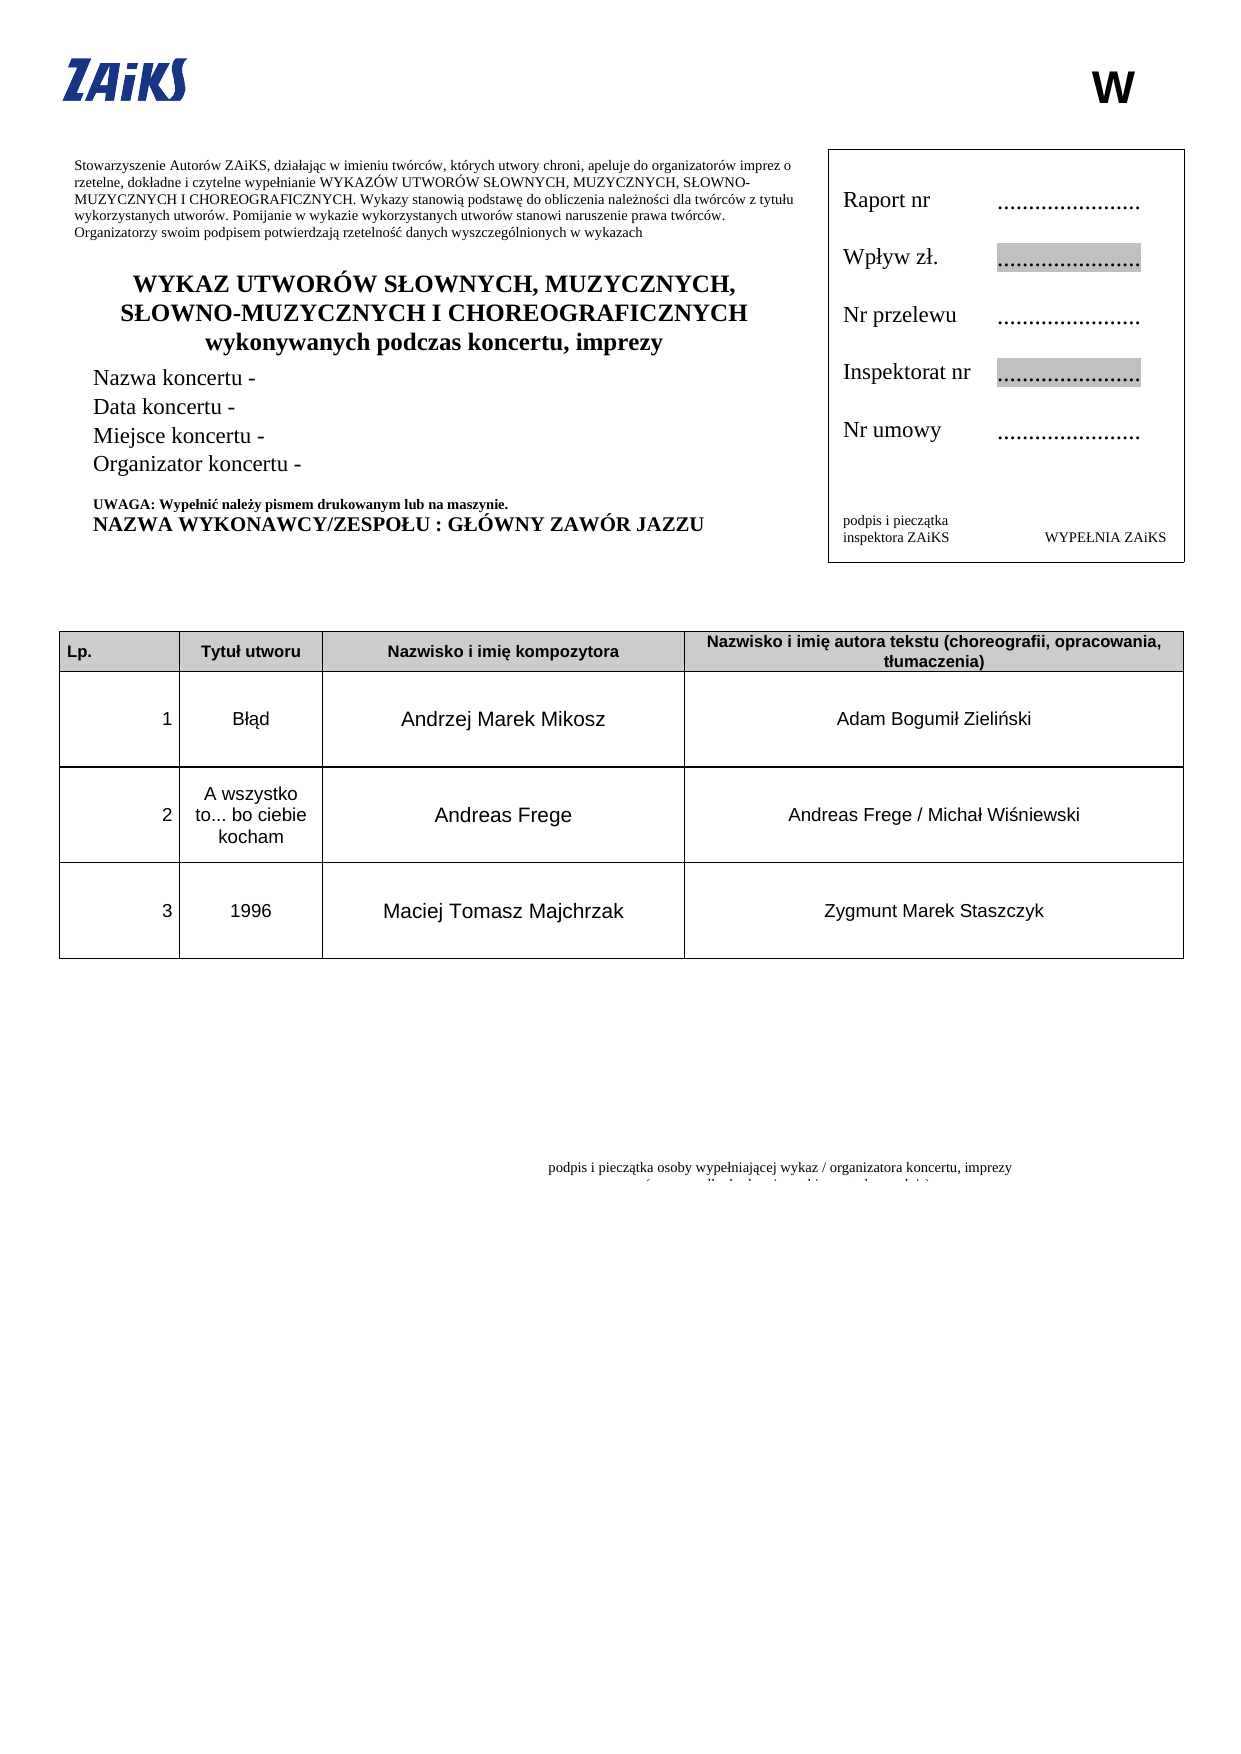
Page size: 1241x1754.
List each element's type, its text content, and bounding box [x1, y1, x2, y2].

table_cell 3 [60, 863, 179, 958]
table_cell A wszystko to... bo ciebie kocham [180, 768, 322, 862]
table_header Nazwisko i imię autora tekstu (choreografii, opracowania, tłumaczenia) [685, 632, 1183, 671]
table_cell Andrzej Marek Mikosz [323, 672, 684, 766]
table_header Nazwisko i imię kompozytora [323, 632, 684, 671]
table_cell 2 [60, 768, 179, 862]
table_cell 1 [60, 672, 179, 766]
table_cell 1996 [180, 863, 322, 958]
table_cell Andreas Frege / Michał Wiśniewski [685, 768, 1183, 862]
table_cell Maciej Tomasz Majchrzak [323, 863, 684, 958]
table_header Tytuł utworu [180, 632, 322, 671]
table_header Lp. [60, 632, 179, 671]
table_cell Andreas Frege [323, 768, 684, 862]
table_cell Zygmunt Marek Staszczyk [685, 863, 1183, 958]
table_cell Adam Bogumił Zieliński [685, 672, 1183, 766]
table_cell Błąd [180, 672, 322, 766]
